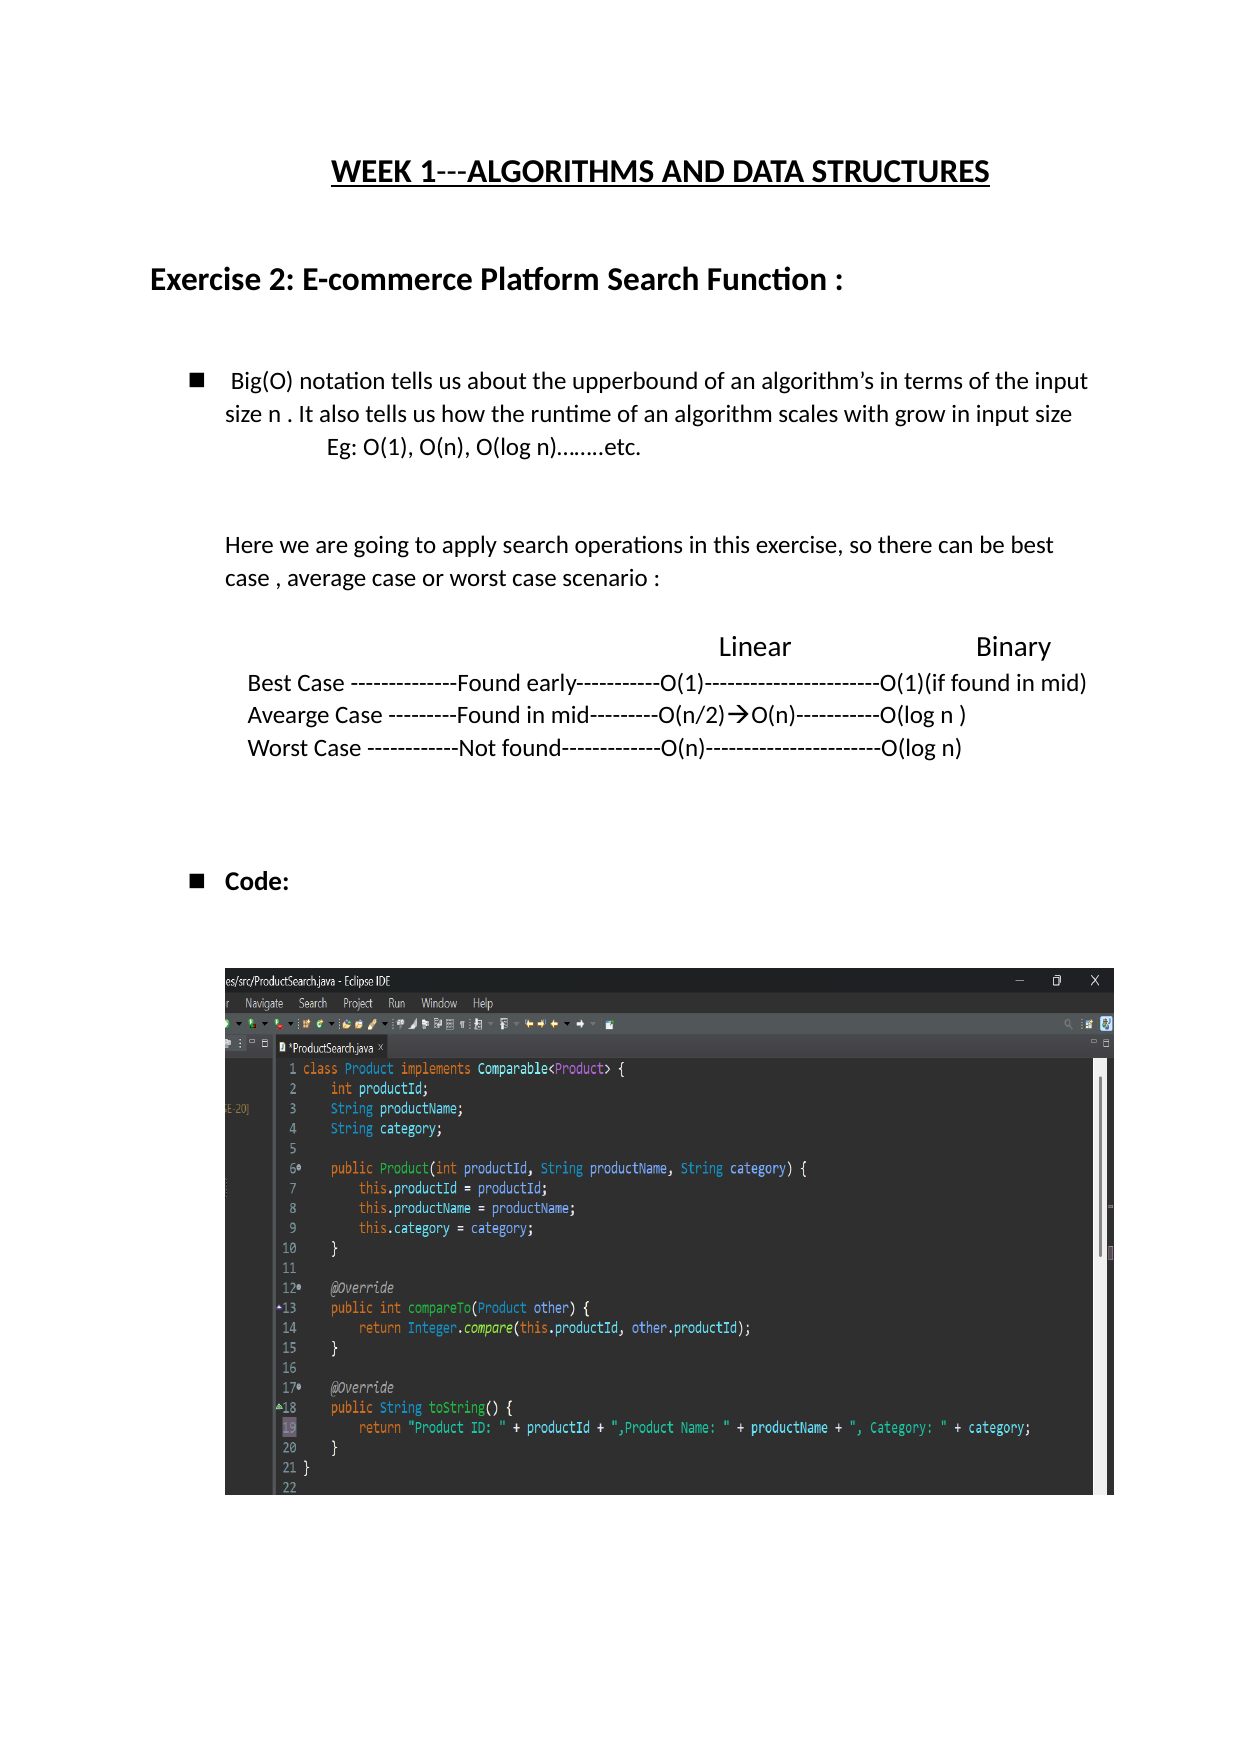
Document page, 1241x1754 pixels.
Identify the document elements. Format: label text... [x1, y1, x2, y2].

text Exercise 2: E-commerce Platform Search Function : [150, 257, 1090, 298]
list Avearge Case ---------Found in mid---------O(n/2)O(n)-----------O(log n ) [225, 700, 1090, 730]
list Here we are going to apply search operations in this exercise, so there can be best case , average case or worst case scenario : [225, 529, 1090, 593]
list Best Case --------------Found early-----------O(1)-----------------------O(1)(if found in mid) [225, 667, 1090, 697]
list Linear Binary [225, 628, 1090, 664]
list Worst Case ------------Not found-------------O(n)-----------------------O(log n) [225, 733, 1090, 763]
list Big(O) notation tells us about the upperbound of an algorithm’s in terms of the input size n . It also tells us how the runtime of an algorithm scales with grow in input size [187, 365, 1090, 428]
picture [225, 968, 1114, 1495]
text WEEK 1---ALGORITHMS AND DATA STRUCTURES [150, 150, 1090, 191]
list Eg: O(1), O(n), O(log n)……..etc. [225, 431, 1090, 461]
list Code: [187, 864, 1090, 897]
